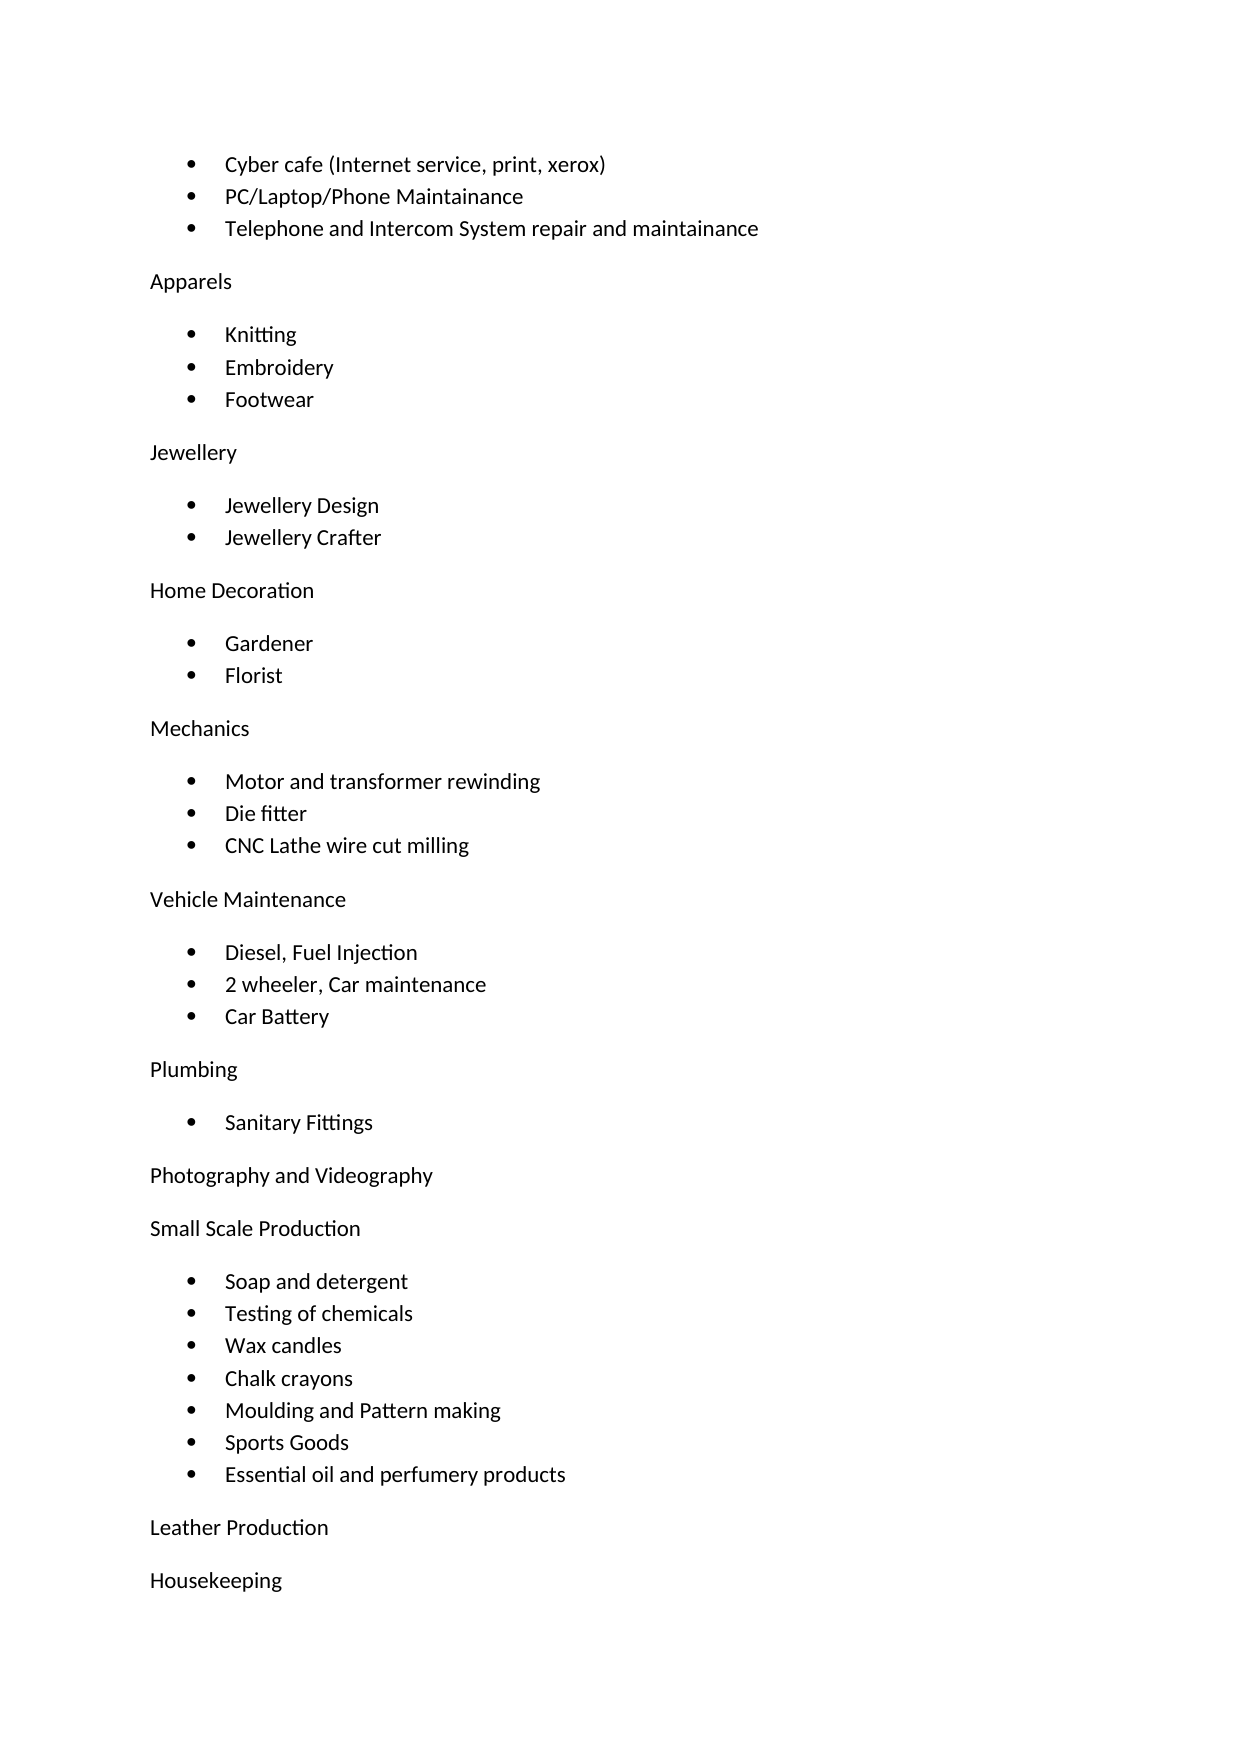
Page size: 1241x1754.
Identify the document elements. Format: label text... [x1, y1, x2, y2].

list Jewellery Crafter [187, 523, 1090, 551]
list Car Battery [187, 1002, 1090, 1030]
list Sanitary Fittings [187, 1108, 1090, 1136]
text Housekeeping [150, 1566, 1090, 1594]
list Sports Goods [187, 1428, 1090, 1456]
list Gardener [187, 629, 1090, 657]
list Cyber cafe (Internet service, print, xerox) [187, 150, 1090, 178]
list Moulding and Pattern making [187, 1396, 1090, 1424]
list Jewellery Design [187, 491, 1090, 519]
list Wax candles [187, 1332, 1090, 1359]
list Knitting [187, 320, 1090, 348]
list 2 wheeler, Car maintenance [187, 970, 1090, 998]
text Plumbing [150, 1055, 1090, 1083]
list Motor and transformer rewinding [187, 767, 1090, 795]
text Home Decoration [150, 576, 1090, 604]
list Diesel, Fuel Injection [187, 938, 1090, 966]
list Chalk crayons [187, 1364, 1090, 1392]
list Florist [187, 661, 1090, 689]
text Apparels [150, 267, 1090, 295]
list Embroidery [187, 353, 1090, 381]
text Leather Production [150, 1513, 1090, 1541]
list Die fitter [187, 799, 1090, 827]
list Footwear [187, 385, 1090, 413]
text Mechanics [150, 714, 1090, 742]
list Telephone and Intercom System repair and maintainance [187, 214, 1090, 242]
list Soap and detergent [187, 1267, 1090, 1295]
list Testing of chemicals [187, 1299, 1090, 1327]
text Jewellery [150, 438, 1090, 466]
text Vehicle Maintenance [150, 885, 1090, 913]
list CNC Lathe wire cut milling [187, 832, 1090, 860]
list Essential oil and perfumery products [187, 1460, 1090, 1488]
list PC/Laptop/Phone Maintainance [187, 182, 1090, 210]
text Photography and Videography [150, 1161, 1090, 1189]
text Small Scale Production [150, 1214, 1090, 1242]
